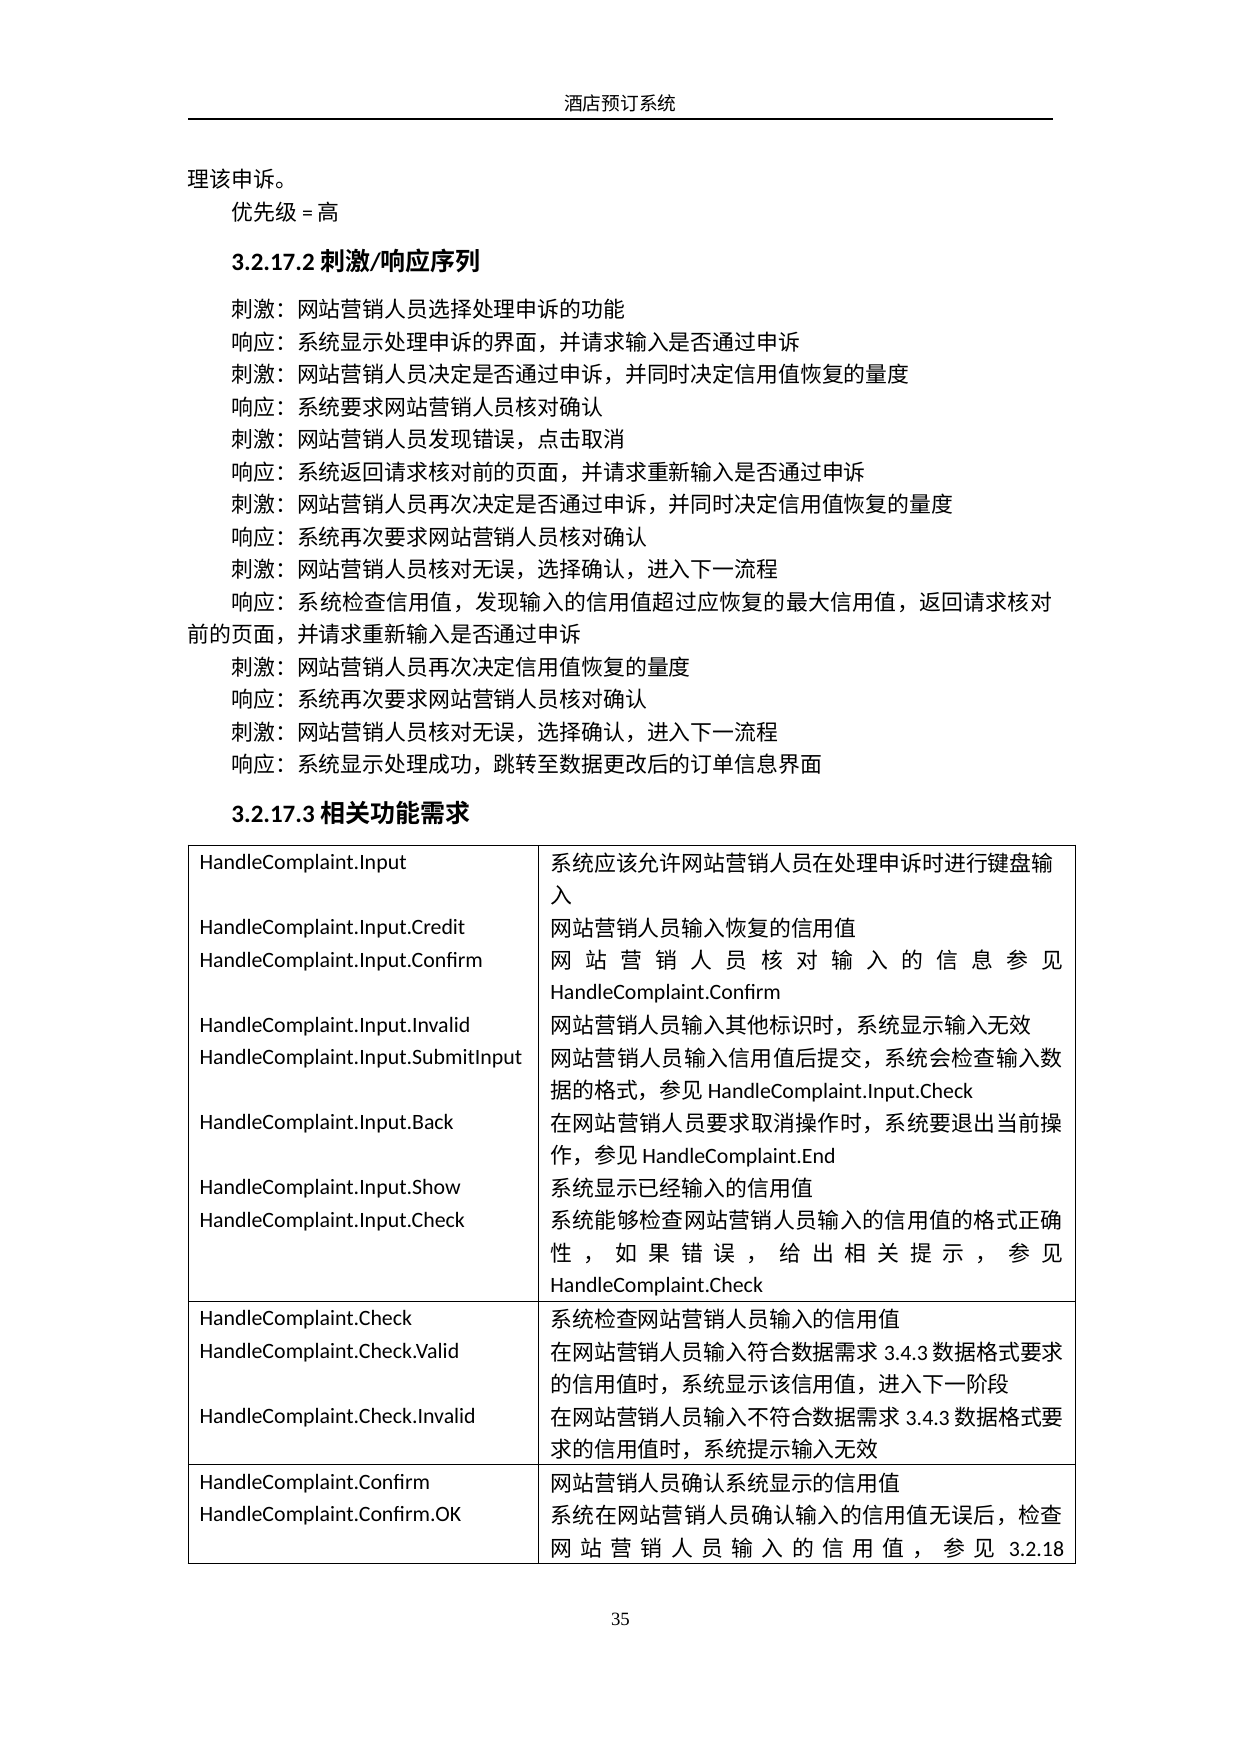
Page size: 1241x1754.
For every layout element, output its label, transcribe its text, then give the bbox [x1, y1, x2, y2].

text 响应：系统要求网站营销人员核对确认 [187, 389, 1053, 422]
text 刺激：网站营销人员发现错误，点击取消 [187, 422, 1053, 454]
text 刺激：网站营销人员核对无误，选择确认，进入下一流程 [187, 552, 1053, 584]
text 3.2.17.3相关功能需求 [187, 779, 1053, 844]
table_header 系统应该允许网站营销人员在处理申诉时进行键盘输入 网站营销人员输入恢复的信用值 网站营销人员核对输入的信息参见HandleComplaint.Confirm 网站营销人员输入其他标识时，系统显示输入无效 网站营销人员输入信用值后提交，系统会检查输入数据的格式，参见HandleComplaint.Input.Check 在网站营销人员要求取消操作时，系统要退出当前操作，参见HandleComplaint.End 系统显示已经输入的信用值 系统能够检查网站营销人员输入的信用值的格式正确性，如果错误，给出相关提示，参见HandleComplaint.Check [539, 846, 1075, 1301]
text 刺激：网站营销人员再次决定信用值恢复的量度 [187, 649, 1053, 682]
text 响应：系统返回请求核对前的页面，并请求重新输入是否通过申诉 [187, 454, 1053, 487]
text 刺激：网站营销人员选择处理申诉的功能 [187, 292, 1053, 324]
table_cell HandleComplaint.Check HandleComplaint.Check.Valid HandleComplaint.Check.Invalid [189, 1302, 538, 1464]
text 响应：系统显示处理申诉的界面，并请求输入是否通过申诉 [187, 324, 1053, 357]
table_cell 系统检查网站营销人员输入的信用值 在网站营销人员输入符合数据需求3.4.3数据格式要求的信用值时，系统显示该信用值，进入下一阶段 在网站营销人员输入不符合数据需求3.4.3数据格式要求的信用值时，系统提示输入无效 [539, 1302, 1075, 1464]
text 刺激：网站营销人员决定是否通过申诉，并同时决定信用值恢复的量度 [187, 357, 1053, 389]
text 响应：系统再次要求网站营销人员核对确认 [187, 519, 1053, 552]
text 优先级 = 高 [187, 194, 1053, 227]
text 3.2.17.2刺激/响应序列 [187, 227, 1053, 292]
text 刺激：网站营销人员核对无误，选择确认，进入下一流程 [187, 714, 1053, 747]
table_header HandleComplaint.Input HandleComplaint.Input.Credit HandleComplaint.Input.Confirm HandleComplaint.Input.Invalid HandleComplaint.Input.SubmitInput HandleComplaint.Input.Back HandleComplaint.Input.Show HandleComplaint.Input.Check [189, 846, 538, 1301]
text 刺激：网站营销人员再次决定是否通过申诉，并同时决定信用值恢复的量度 [187, 487, 1053, 519]
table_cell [189, 1465, 538, 1563]
text 响应：系统检查信用值，发现输入的信用值超过应恢复的最大信用值，返回请求核对前的页面，并请求重新输入是否通过申诉 [187, 584, 1053, 649]
text 响应：系统再次要求网站营销人员核对确认 [187, 682, 1053, 714]
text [187, 162, 1053, 194]
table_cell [539, 1465, 1075, 1563]
text 响应：系统显示处理成功，跳转至数据更改后的订单信息界面 [187, 747, 1053, 779]
